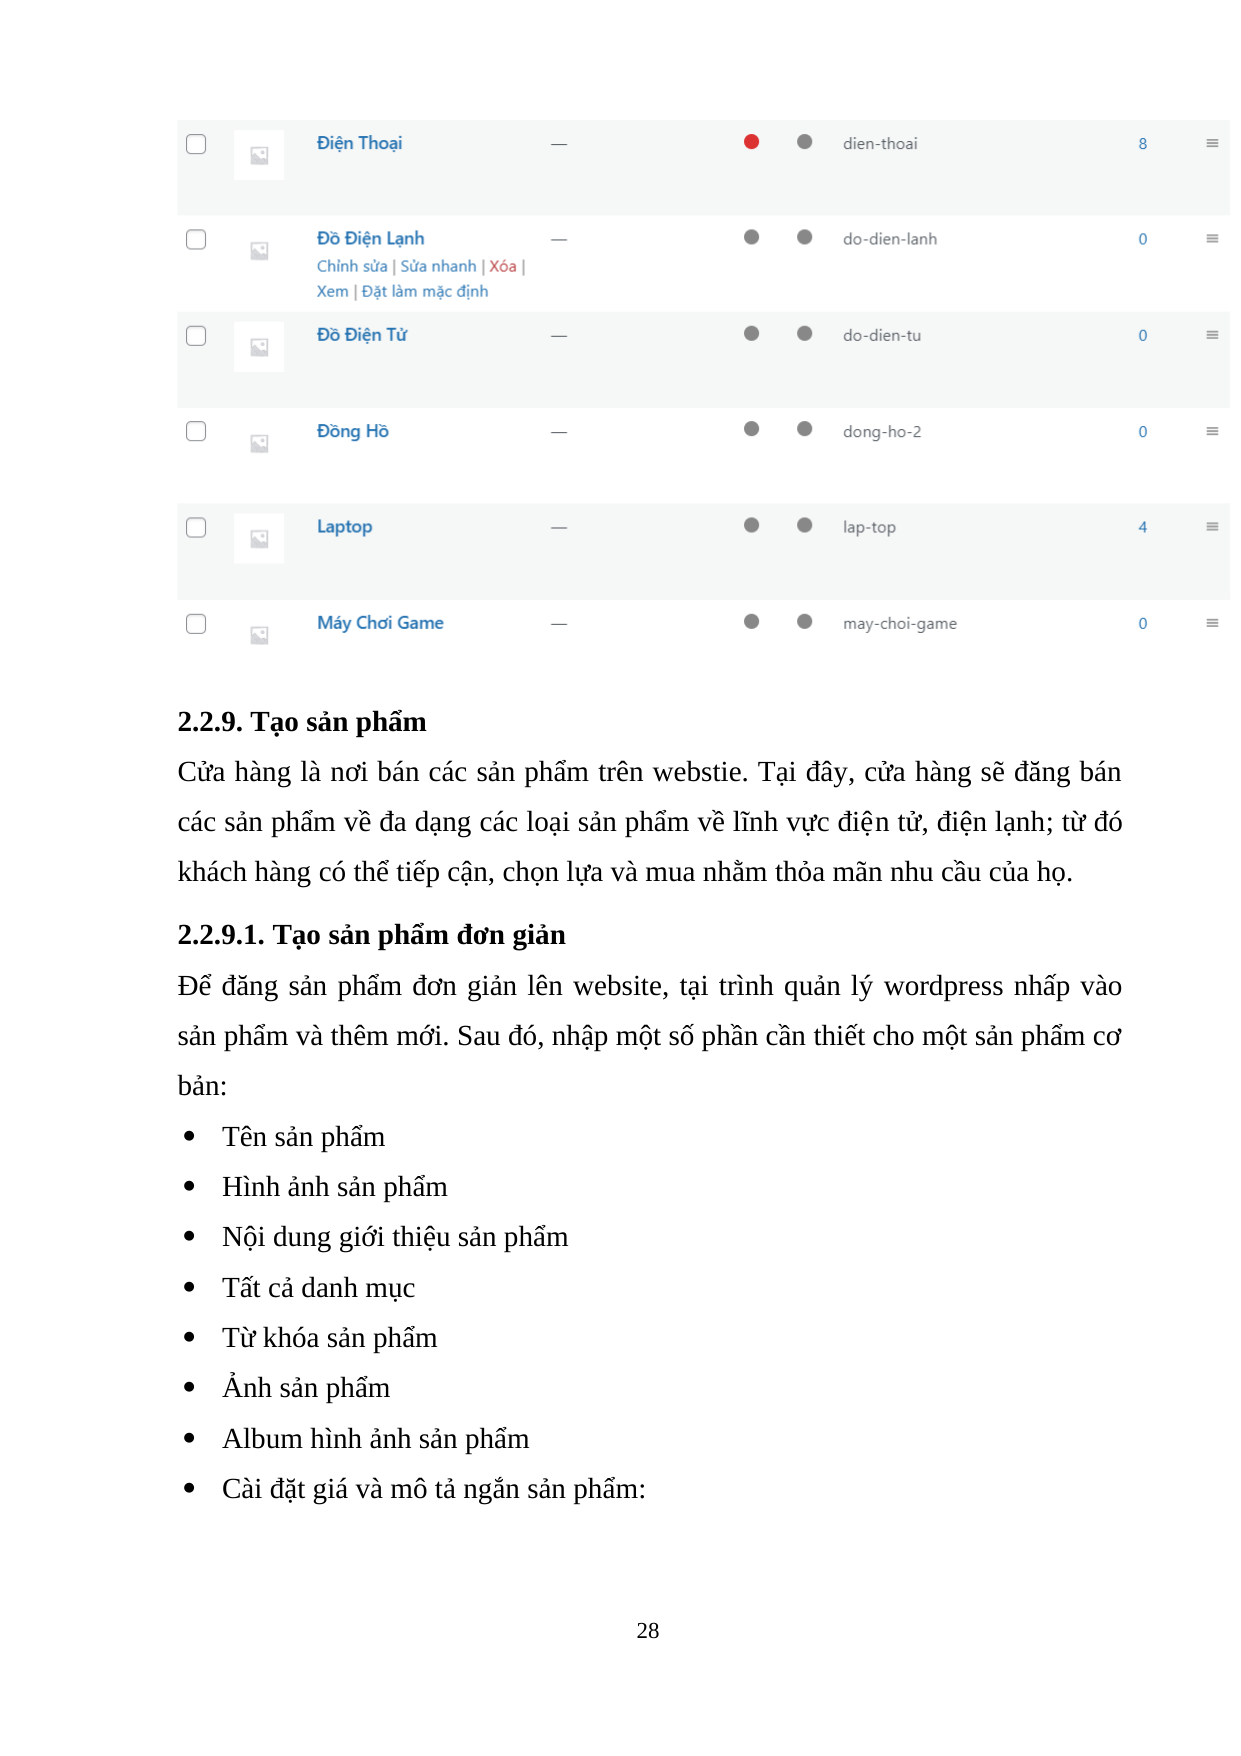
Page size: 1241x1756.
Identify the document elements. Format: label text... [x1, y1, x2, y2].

list Cài đặt giá và mô tả ngắn sản phẩm: [184, 1471, 1171, 1505]
list Từ khóa sản phẩm [184, 1320, 1171, 1354]
subtitle Tạo sản phẩm đơn giản [177, 917, 1171, 951]
list Ảnh sản phẩm [184, 1371, 1171, 1404]
list Hình ảnh sản phẩm [184, 1169, 1171, 1203]
list Nội dung giới thiệu sản phẩm [184, 1219, 1171, 1253]
list Album hình ảnh sản phẩm [184, 1421, 1171, 1454]
subtitle Tạo sản phẩm [177, 704, 1171, 737]
text Để đăng sản phẩm đơn giản lên website, tại trình quản lý wordpress nhấp vào sản phẩm và thêm mới. Sau đó, nhập một số phần cần thiết cho một sản phẩm cơ bản: [177, 968, 1122, 1102]
list Tên sản phẩm [184, 1119, 1171, 1153]
picture [177, 118, 1231, 666]
list Tất cả danh mục [184, 1270, 1171, 1304]
text Cửa hàng là nơi bán các sản phẩm trên webstie. Tại đây, cửa hàng sẽ đăng bán các sản phẩm về đa dạng các loại sản phẩm về lĩnh vực điện tử, điện lạnh; từ đó khách hàng có thể tiếp cận, chọn lựa và mua nhằm thỏa mãn nhu cầu của họ. [177, 754, 1123, 888]
